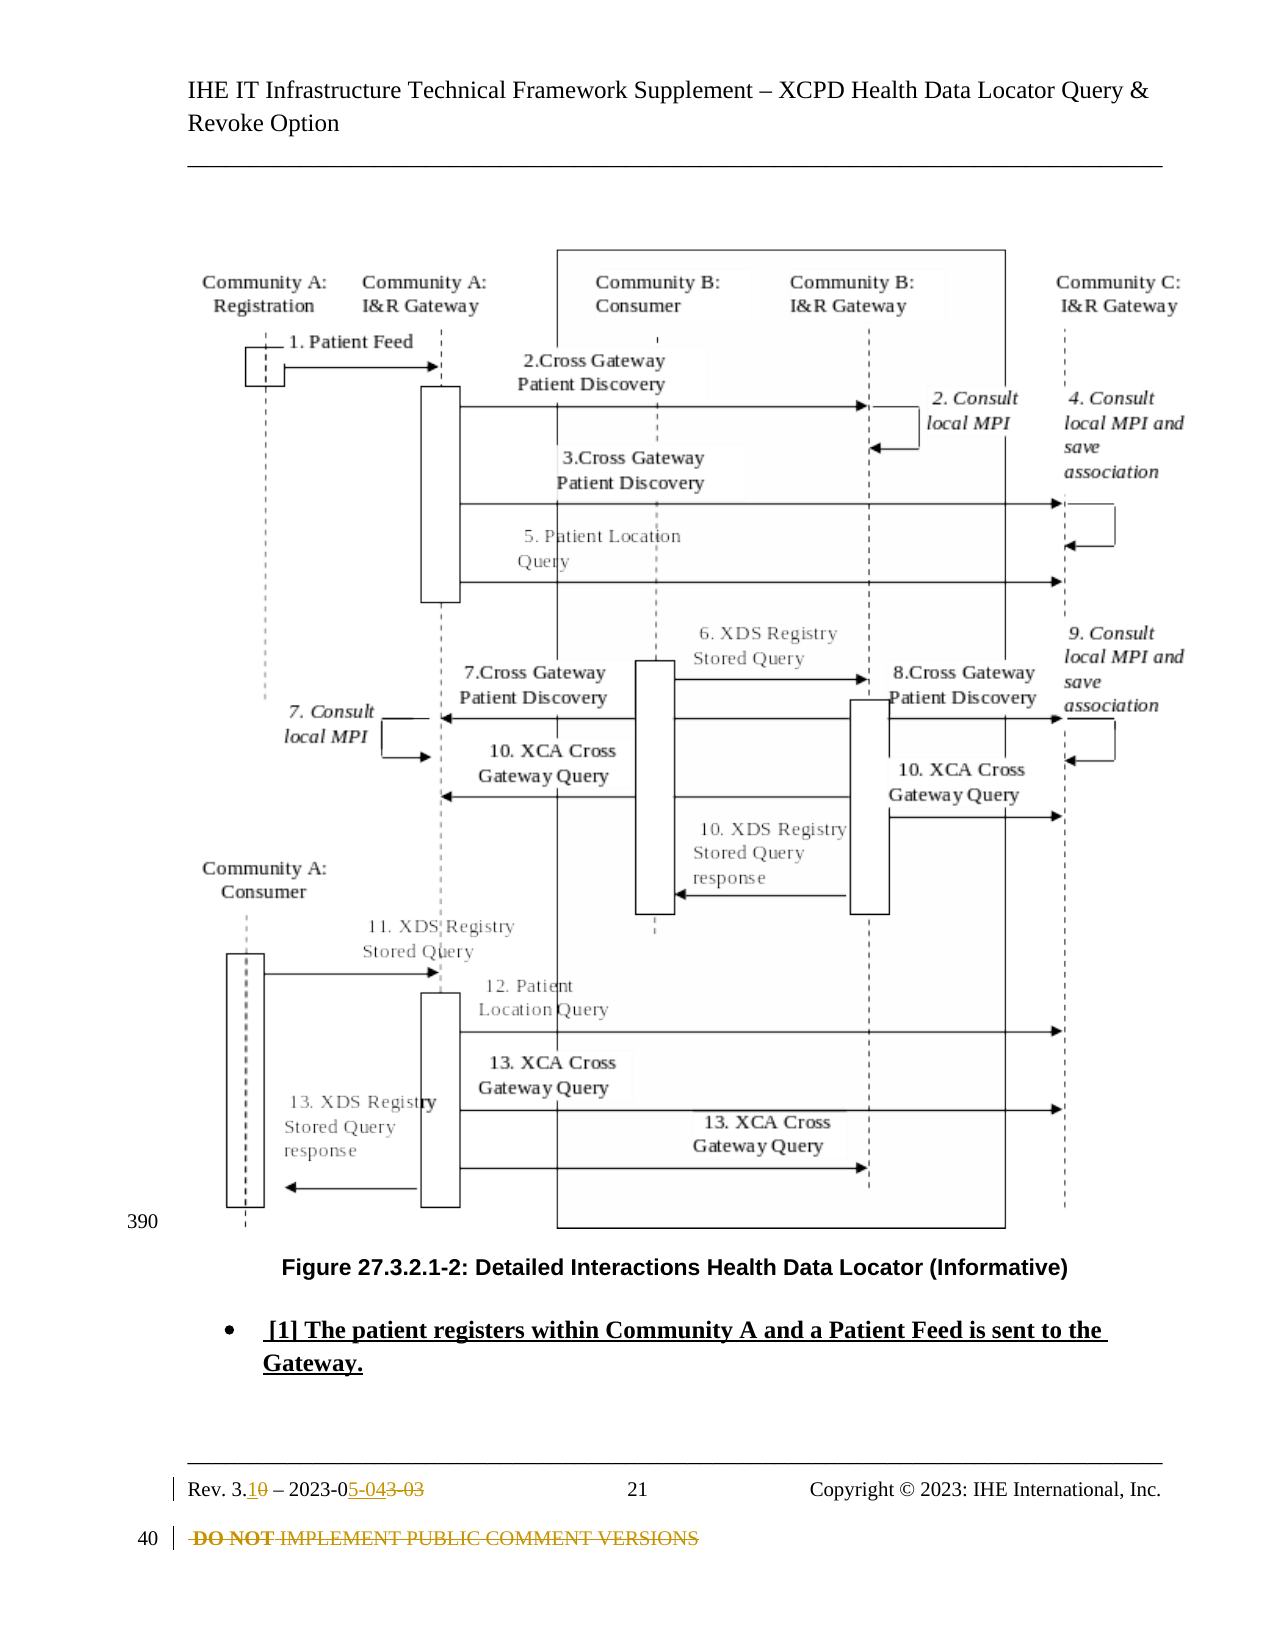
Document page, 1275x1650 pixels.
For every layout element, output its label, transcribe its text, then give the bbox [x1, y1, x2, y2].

title Figure 27.3.2.1-2: Detailed Interactions Health Data Locator (Informative) [187, 1254, 1162, 1280]
list [1] The patient registers within Community A and a Patient Feed is sent to the Gateway. [225, 1315, 1162, 1377]
